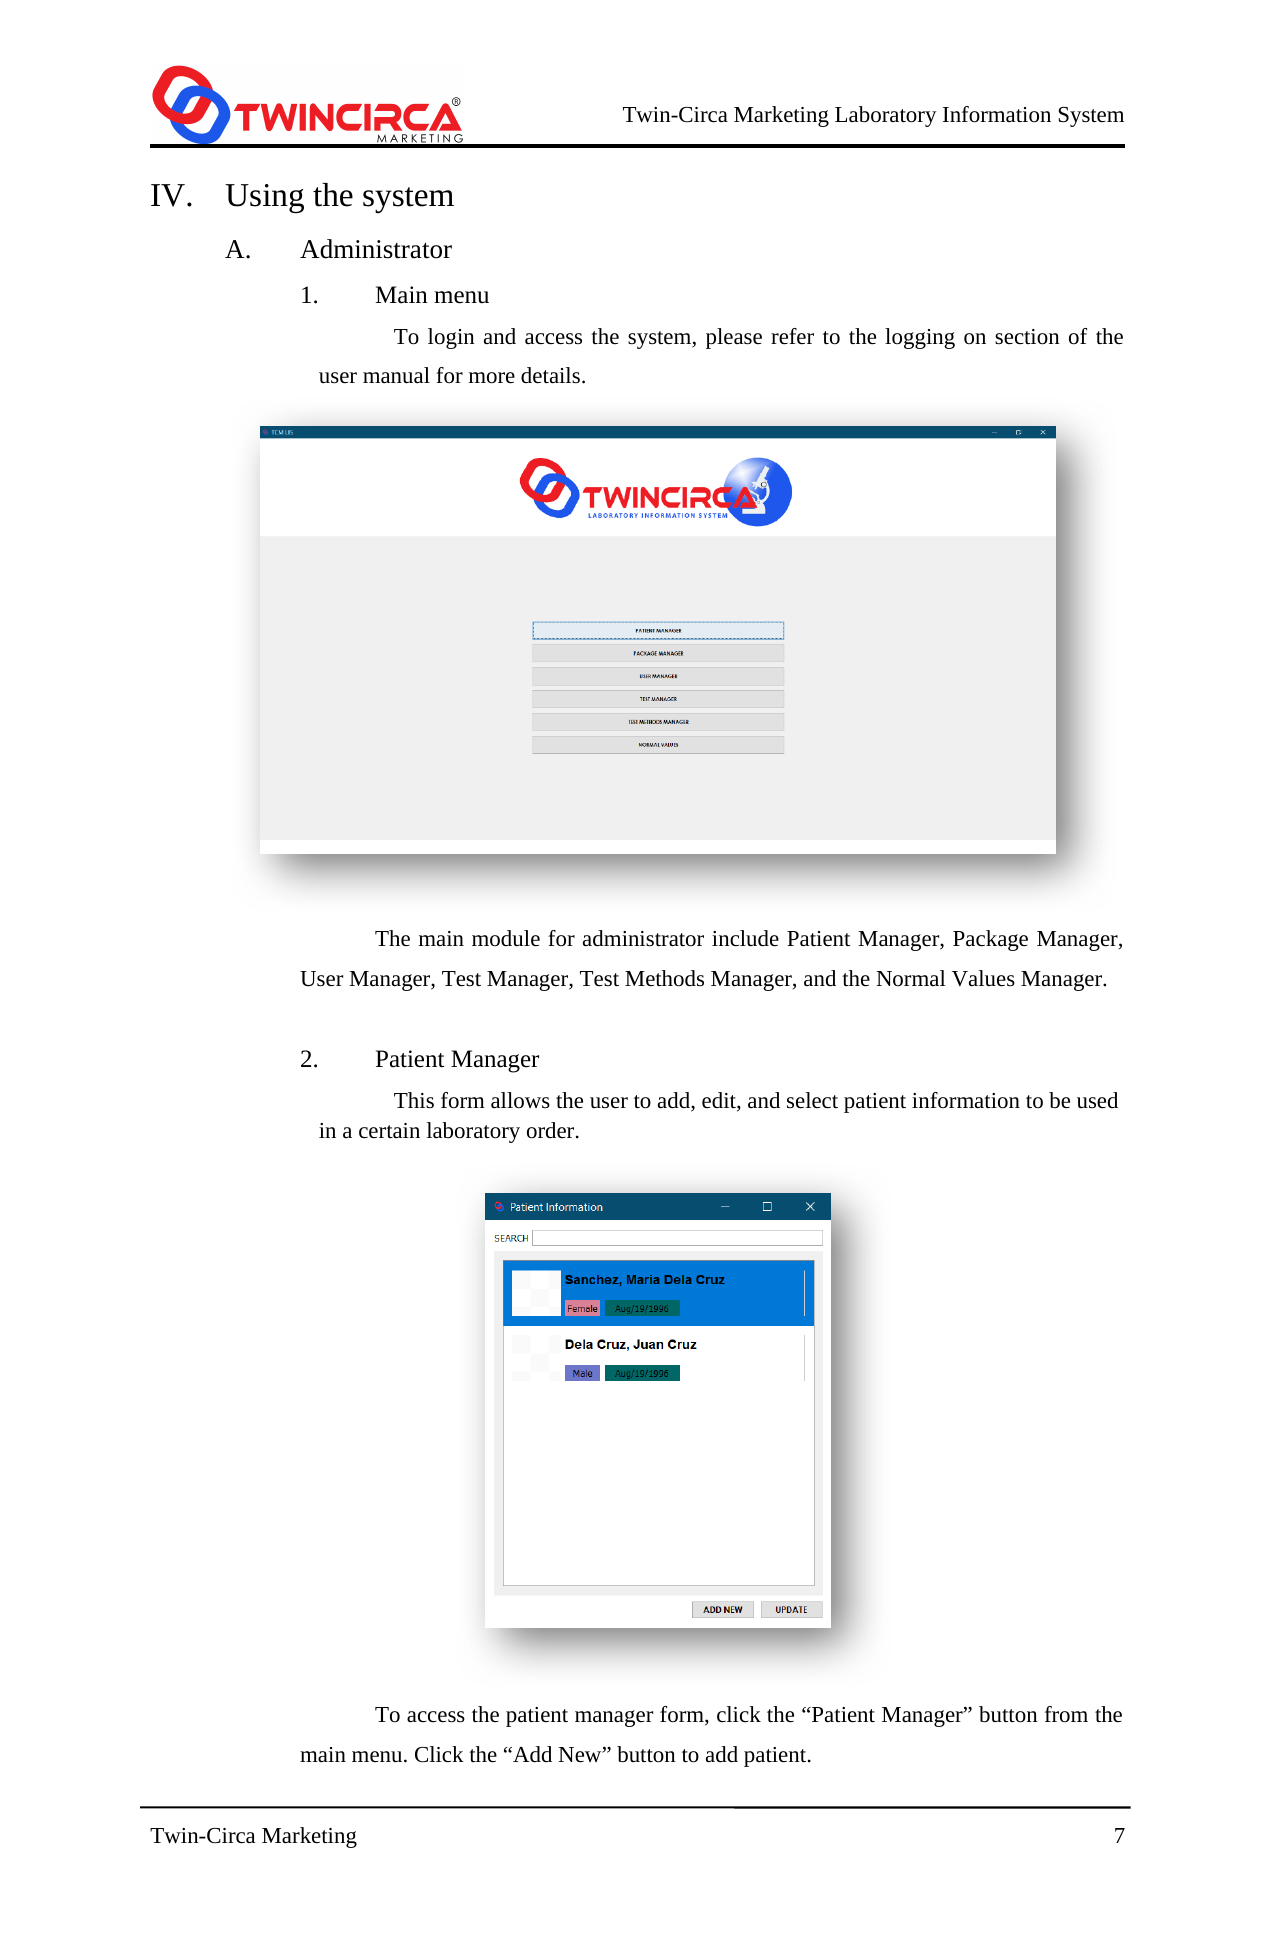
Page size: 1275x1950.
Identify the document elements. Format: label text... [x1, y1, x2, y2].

subtitle Patient Manager [300, 1044, 1125, 1073]
text This form allows the user to add, edit, and select patient information to be used in a certain laboratory order. [319, 1087, 1125, 1143]
text The main module for administrator include Patient Manager, Package Manager, User Manager, Test Manager, Test Methods Manager, and the Normal Values Manager. [300, 925, 1125, 991]
picture [150, 64, 465, 144]
text To access the patient manager form, click the “Patient Manager” button from the main menu. Click the “Add New” button to add patient. [300, 1701, 1125, 1767]
picture [497, 1202, 503, 1209]
picture [260, 439, 1056, 854]
subtitle Using the system [150, 176, 1125, 214]
text To login and access the system, please refer to the logging on section of the user manual for more details. [319, 323, 1125, 389]
subtitle Administrator [225, 233, 1125, 264]
picture [485, 1221, 831, 1628]
subtitle Main menu [300, 280, 1125, 309]
